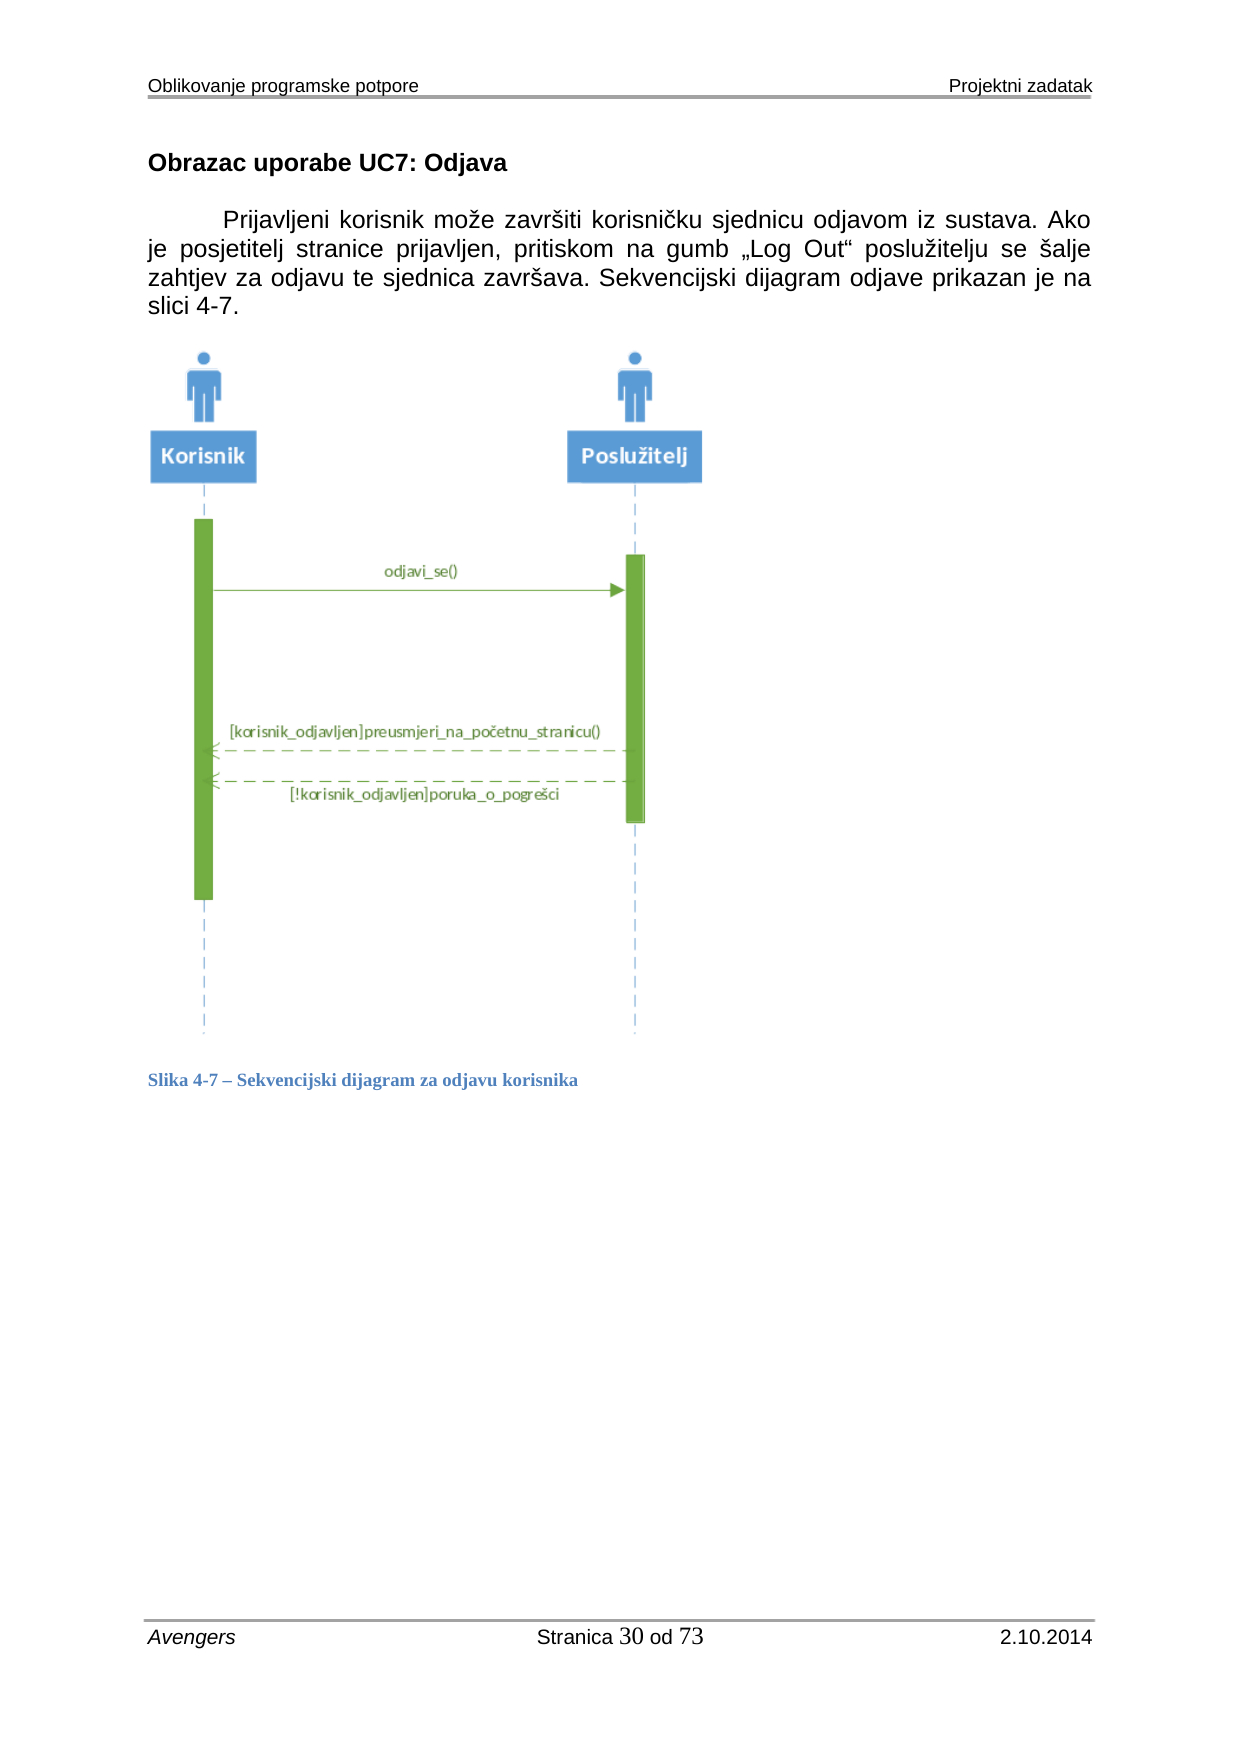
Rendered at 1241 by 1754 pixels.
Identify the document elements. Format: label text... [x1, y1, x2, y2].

picture [147, 95, 1092, 99]
text Obrazac uporabe UC7: Odjava [148, 148, 1093, 176]
text Prijavljeni korisnik može završiti korisničku sjednicu odjavom iz sustava. Ako je posjetitelj stranice prijavljen, pritiskom na gumb „Log Out“ poslužitelju se šalje zahtjev za odjavu te sjednica završava. Sekvencijski dijagram odjave prikazan je na slici 4-7. [148, 176, 1093, 320]
